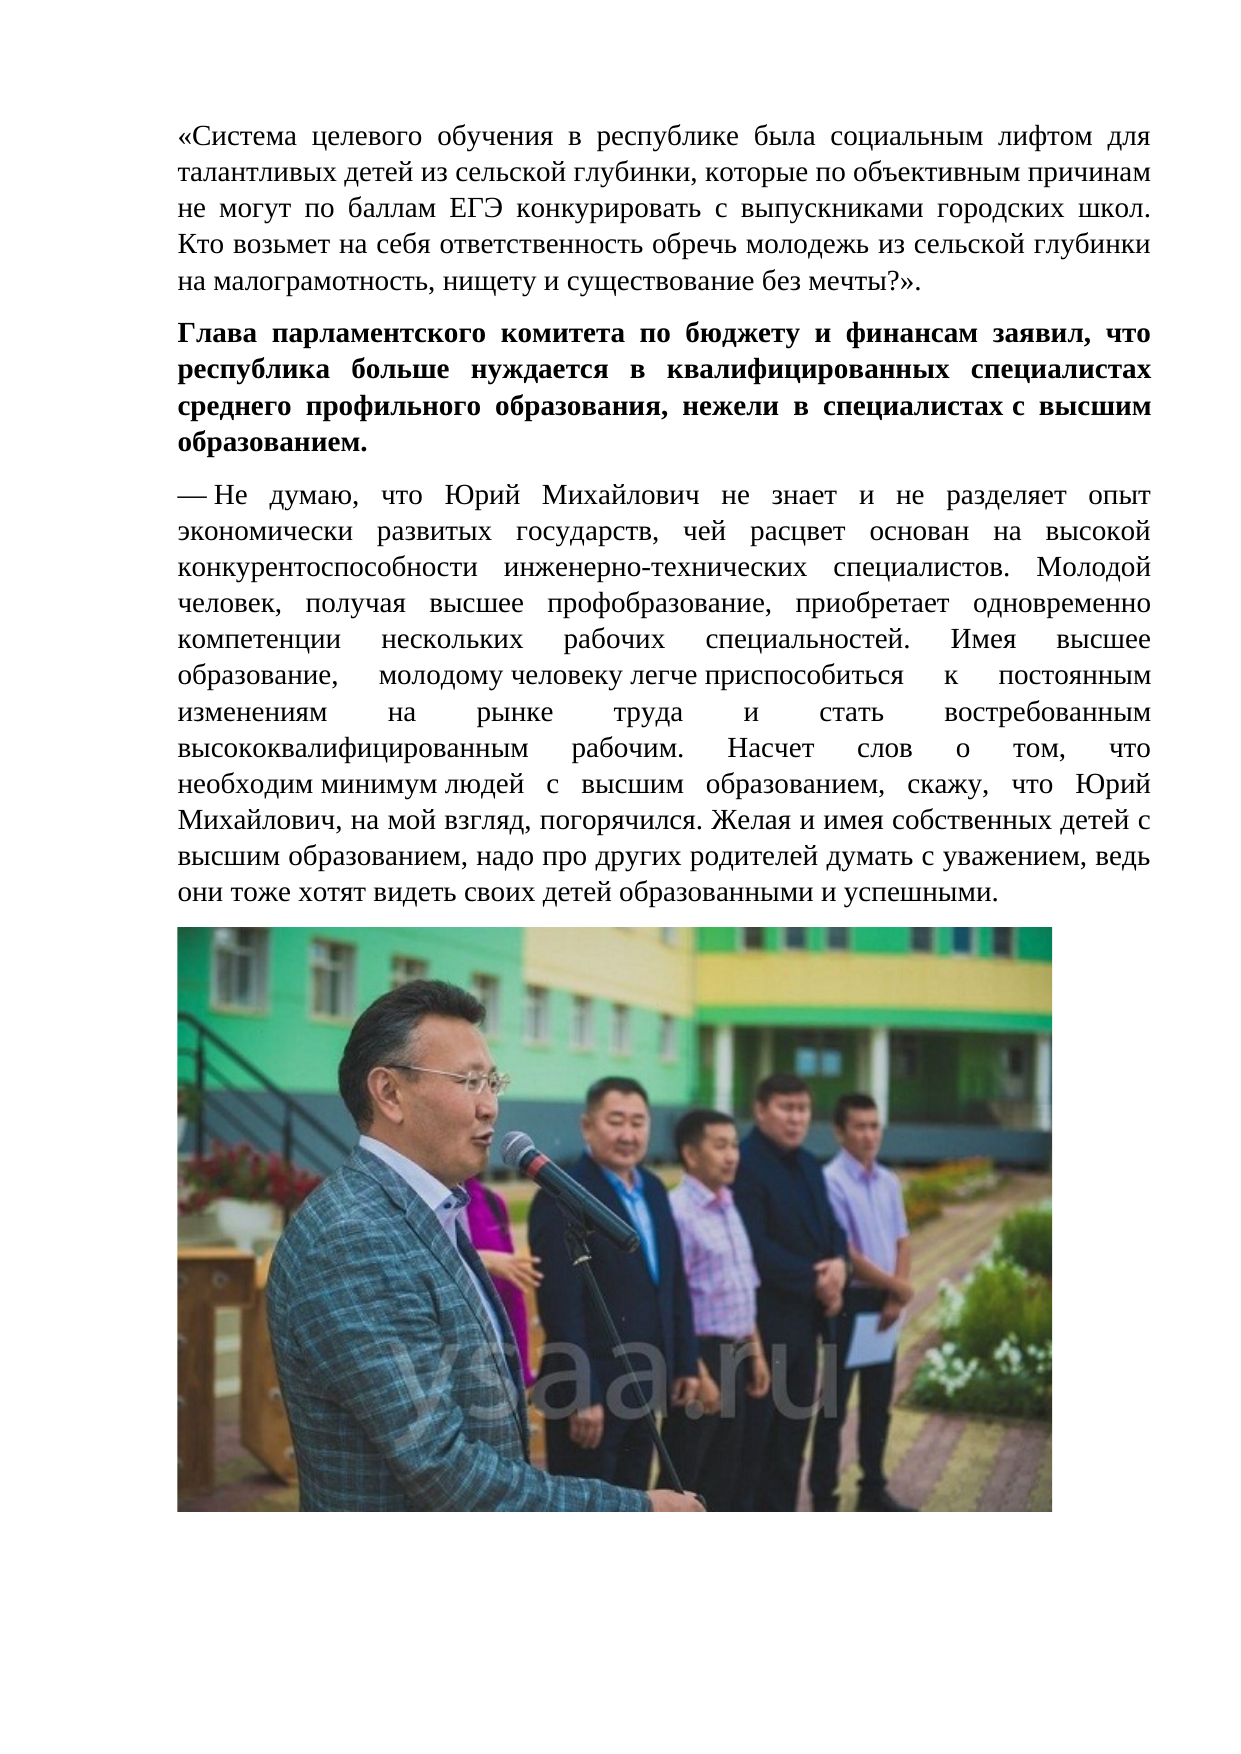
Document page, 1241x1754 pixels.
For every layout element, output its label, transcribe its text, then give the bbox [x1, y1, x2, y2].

text «Система целевого обучения в республике была социальным лифтом для талантливых детей из сельской глубинки, которые по объективным причинам не могут по баллам ЕГЭ конкурировать с выпускниками городских школ. Кто возьмет на себя ответственность обречь молодежь из сельской глубинки на малограмотность, нищету и существование без мечты?». [177, 118, 1152, 296]
text Глава парламентского комитета по бюджету и финансам заявил, что республика больше нуждается в квалифицированных специалистах среднего профильного образования, нежели в специалистах с высшим образованием. [177, 316, 1152, 457]
picture [177, 927, 1053, 1512]
text — Не думаю, что Юрий Михайлович не знает и не разделяет опыт экономически развитых государств, чей расцвет основан на высокой конкурентоспособности инженерно-технических специалистов. Молодой человек, получая высшее профобразование, приобретает одновременно компетенции нескольких рабочих специальностей. Имея высшее образование, молодому человеку легче приспособиться к постоянным изменениям на рынке труда и стать востребованным высококвалифицированным рабочим. Насчет слов о том, что необходим минимум людей с высшим образованием, скажу, что Юрий Михайлович, на мой взгляд, погорячился. Желая и имея собственных детей с высшим образованием, надо про других родителей думать с уважением, ведь они тоже хотят видеть своих детей образованными и успешными. [177, 477, 1152, 908]
